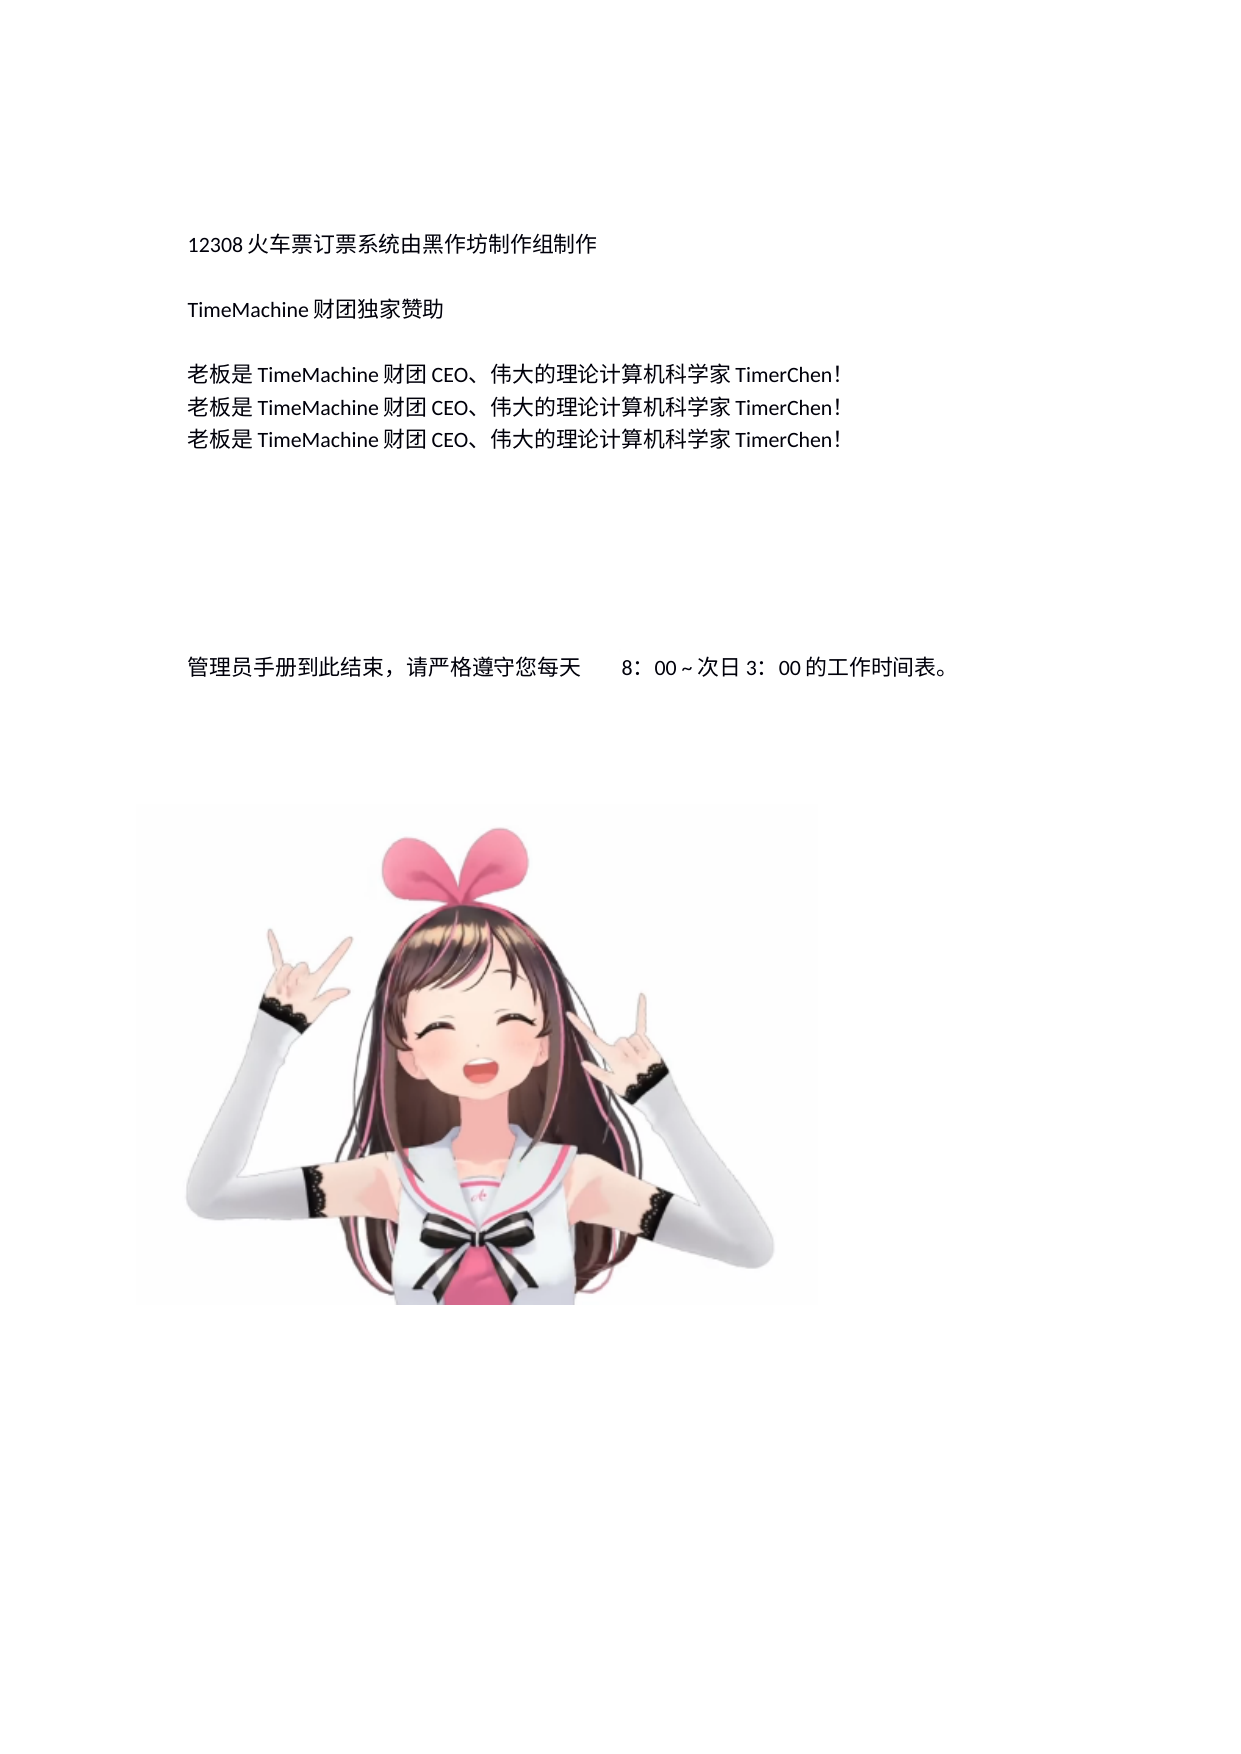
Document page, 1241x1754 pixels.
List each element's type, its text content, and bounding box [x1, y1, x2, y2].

text 老板是TimeMachine财团CEO、伟大的理论计算机科学家TimerChen！ [187, 389, 1053, 422]
text TimeMachine财团独家赞助 [187, 292, 1053, 324]
picture [135, 804, 819, 1305]
text 老板是TimeMachine财团CEO、伟大的理论计算机科学家TimerChen！ [187, 357, 1053, 389]
text 12308火车票订票系统由黑作坊制作组制作 [187, 227, 1053, 259]
text 管理员手册到此结束，请严格遵守您每天8：00 ~ 次日3：00的工作时间表。 [187, 649, 1053, 682]
text 老板是TimeMachine财团CEO、伟大的理论计算机科学家TimerChen！ [187, 422, 1053, 454]
